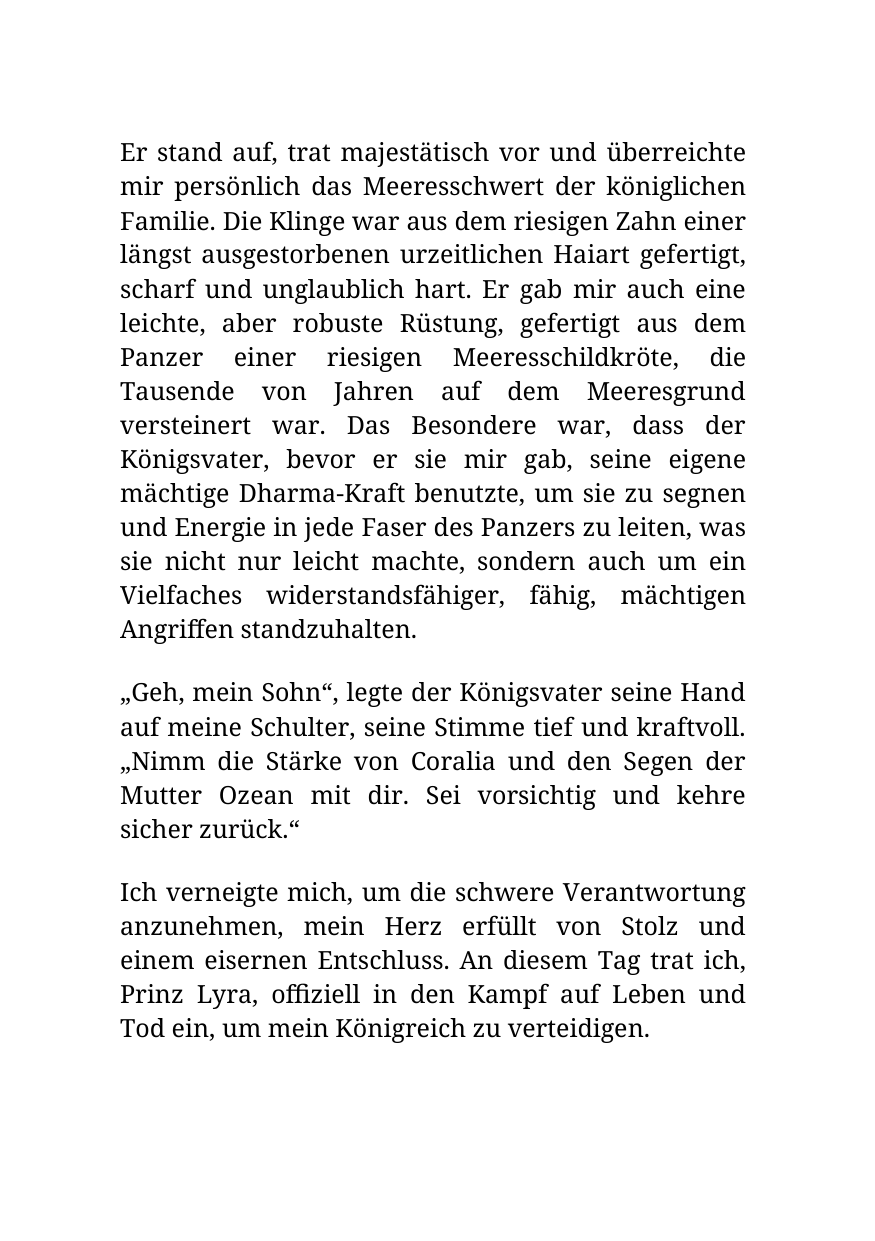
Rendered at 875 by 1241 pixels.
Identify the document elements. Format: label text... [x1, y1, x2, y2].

text „Geh, mein Sohn“, legte der Königsvater seine Hand auf meine Schulter, seine Stimme tief und kraftvoll. „Nimm die Stärke von Coralia und den Segen der Mutter Ozean mit dir. Sei vorsichtig und kehre sicher zurück.“ [120, 675, 747, 845]
text Er stand auf, trat majestätisch vor und überreichte mir persönlich das Meeresschwert der königlichen Familie. Die Klinge war aus dem riesigen Zahn einer längst ausgestorbenen urzeitlichen Haiart gefertigt, scharf und unglaublich hart. Er gab mir auch eine leichte, aber robuste Rüstung, gefertigt aus dem Panzer einer riesigen Meeresschildkröte, die Tausende von Jahren auf dem Meeresgrund versteinert war. Das Besondere war, dass der Königsvater, bevor er sie mir gab, seine eigene mächtige Dharma-Kraft benutzte, um sie zu segnen und Energie in jede Faser des Panzers zu leiten, was sie nicht nur leicht machte, sondern auch um ein Vielfaches widerstandsfähiger, fähig, mächtigen Angriffen standzuhalten. [120, 135, 747, 646]
text Ich verneigte mich, um die schwere Verantwortung anzunehmen, mein Herz erfüllt von Stolz und einem eisernen Entschluss. An diesem Tag trat ich, Prinz Lyra, offiziell in den Kampf auf Leben und Tod ein, um mein Königreich zu verteidigen. [120, 874, 747, 1045]
